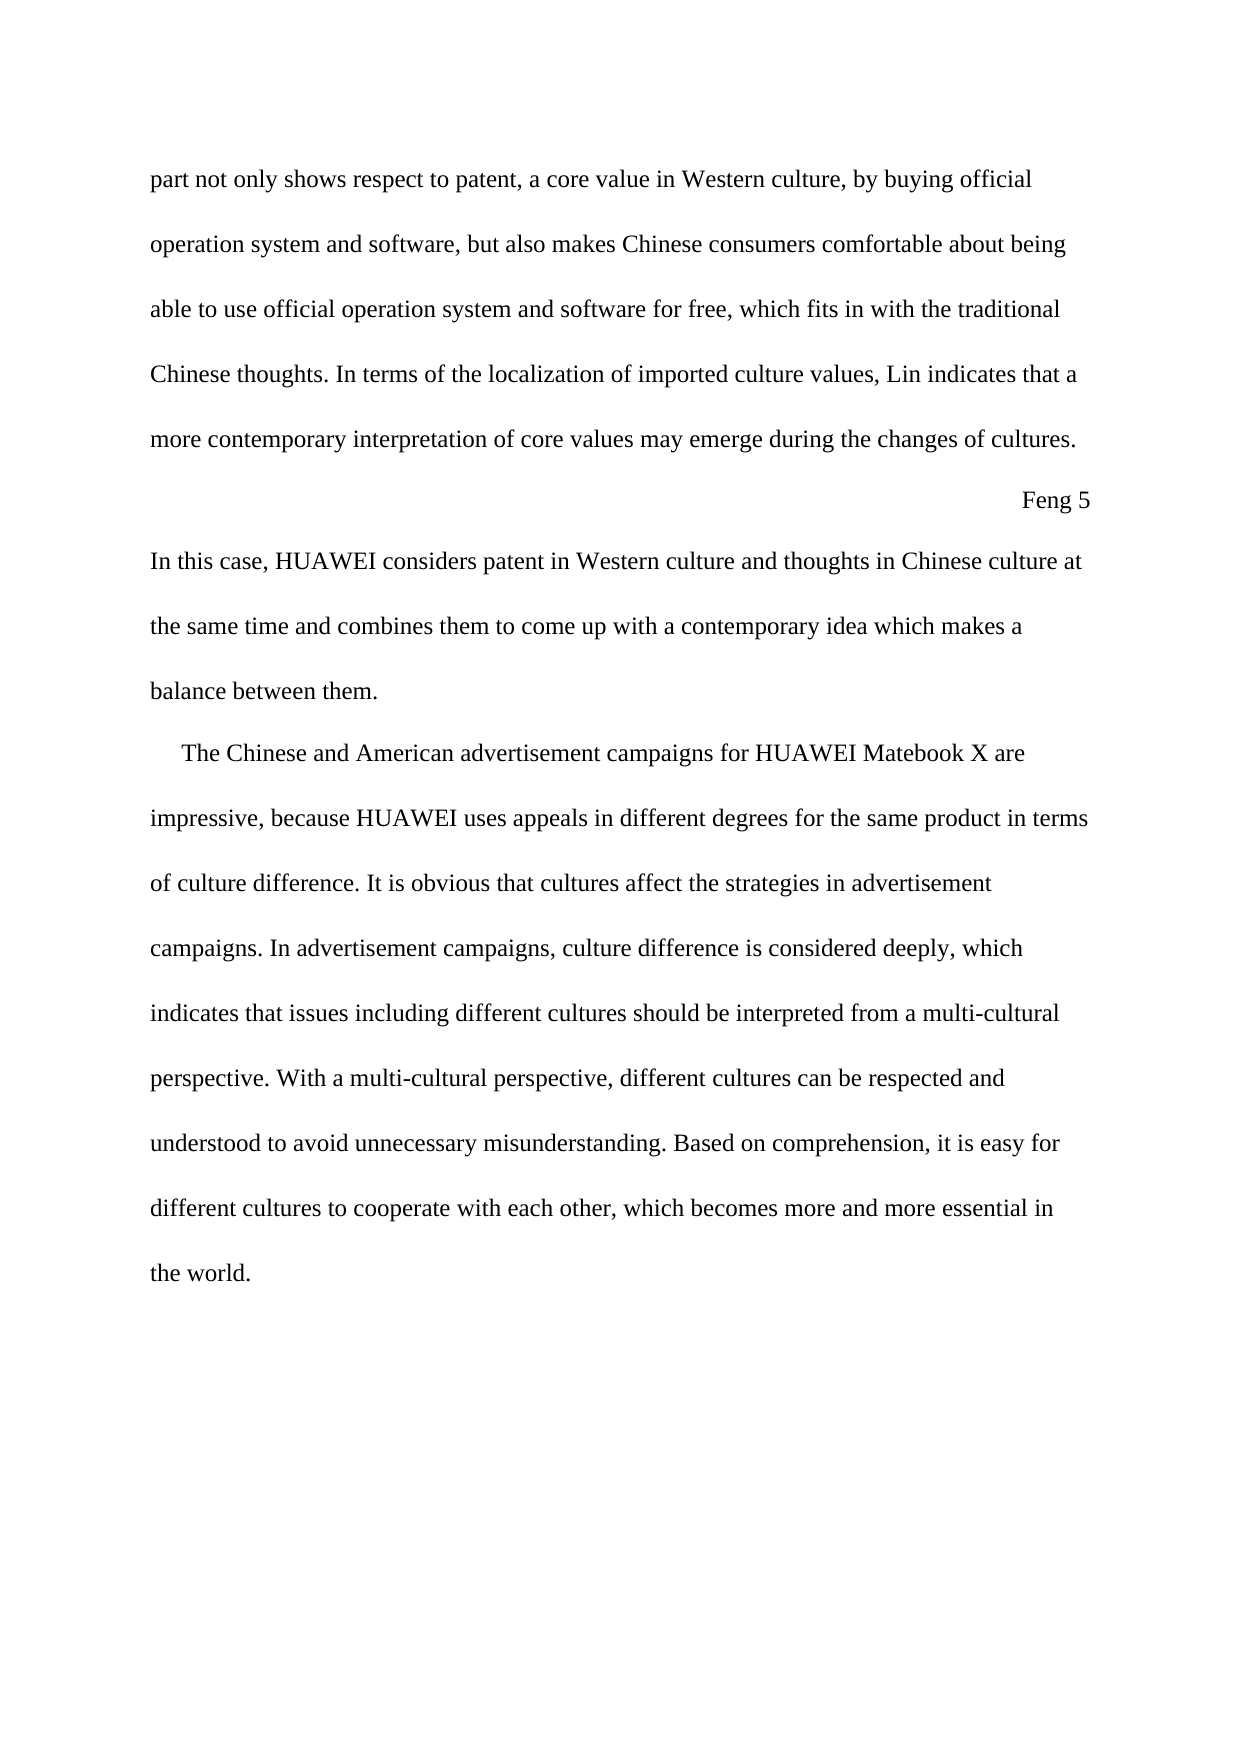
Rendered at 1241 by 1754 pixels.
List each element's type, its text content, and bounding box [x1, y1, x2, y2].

text In this case, HUAWEI considers patent in Western culture and thoughts in Chinese culture at the same time and combines them to come up with a contemporary idea which makes a balance between them. [150, 544, 1090, 707]
text The Chinese and American advertisement campaigns for HUAWEI Matebook X are impressive, because HUAWEI uses appeals in different degrees for the same product in terms of culture difference. It is obvious that cultures affect the strategies in advertisement campaigns. In advertisement campaigns, culture difference is considered deeply, which indicates that issues including different cultures should be interpreted from a multi-cultural perspective. With a multi-cultural perspective, different cultures can be respected and understood to avoid unnecessary misunderstanding. Based on comprehension, it is easy for different cultures to cooperate with each other, which becomes more and more essential in the world. [150, 736, 1090, 1288]
text Feng 5 [150, 483, 1090, 516]
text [150, 162, 1090, 454]
